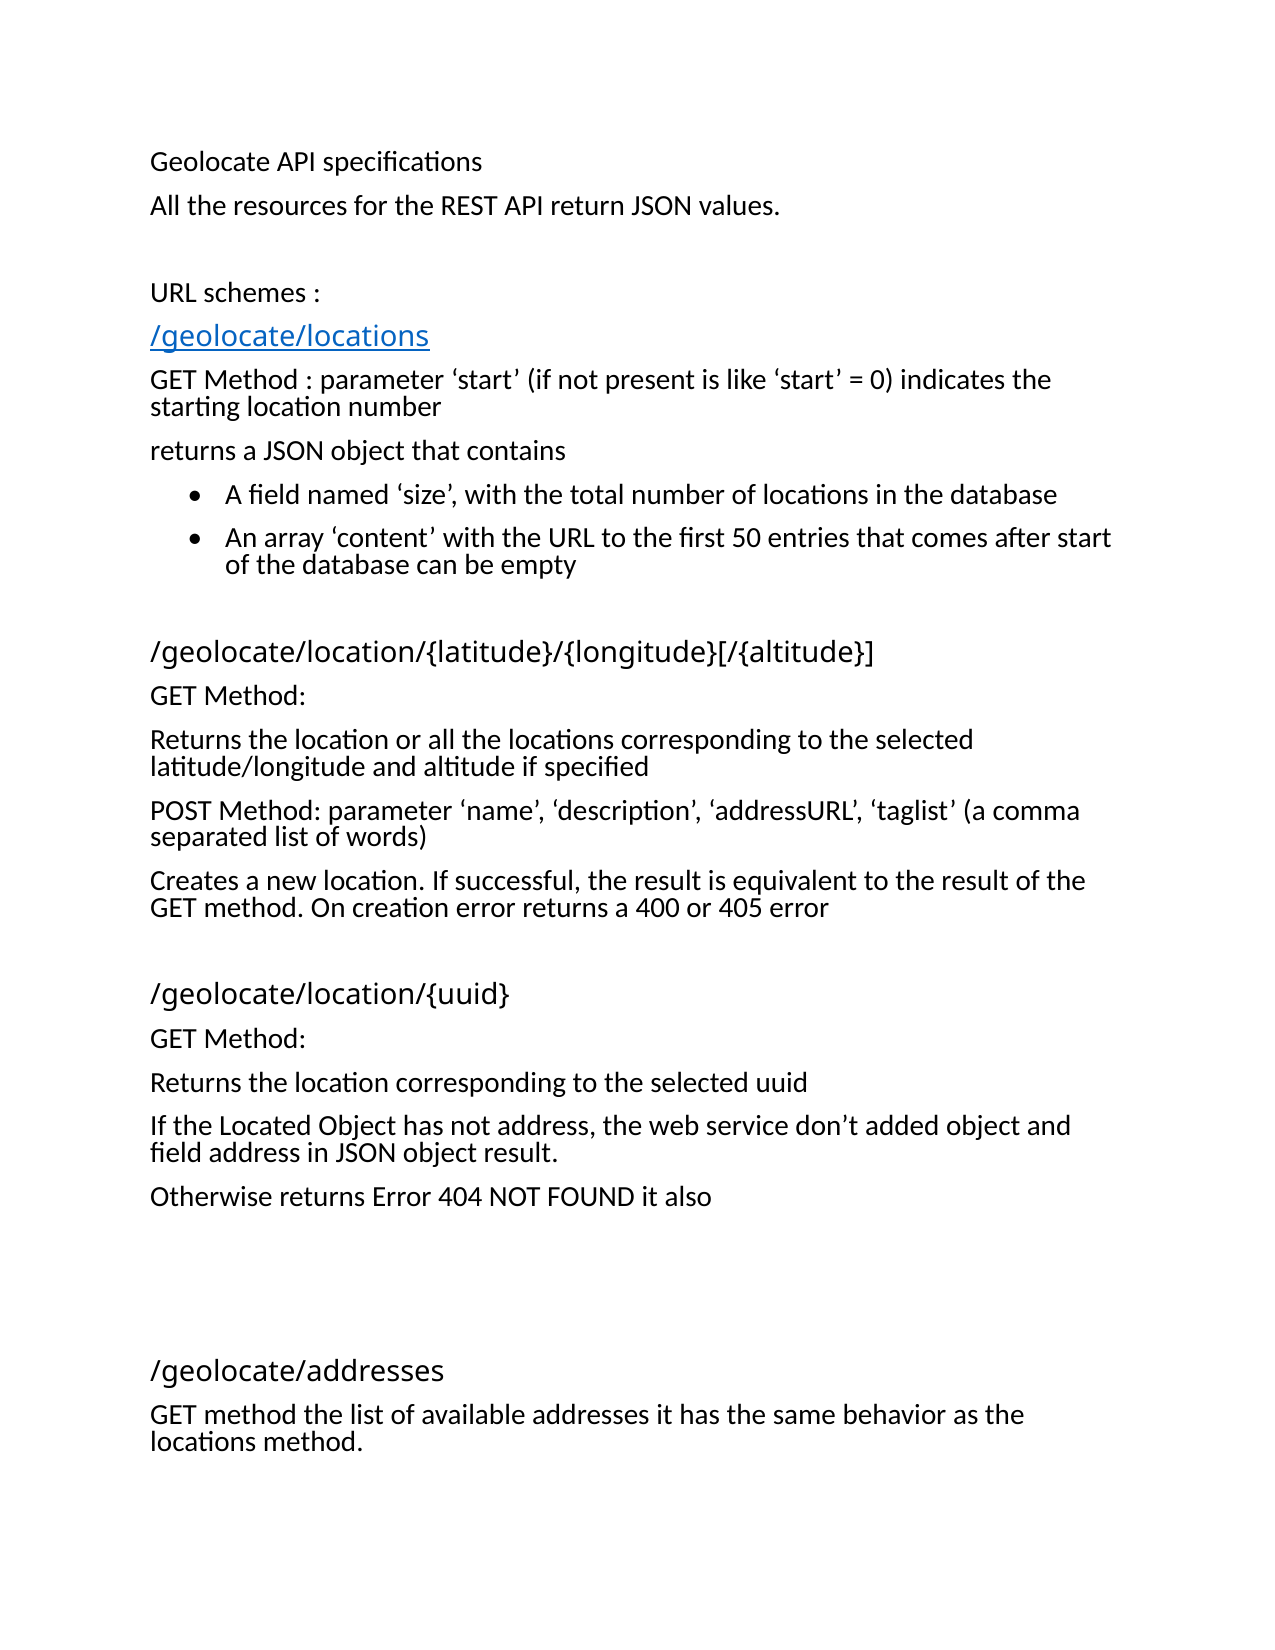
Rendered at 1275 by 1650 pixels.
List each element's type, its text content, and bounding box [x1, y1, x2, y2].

text GET Method: [150, 1027, 1125, 1054]
text Returns the location corresponding to the selected uuid [150, 1071, 1125, 1097]
text returns a JSON object that contains [150, 439, 1125, 466]
text GET Method : parameter ‘start’ (if not present is like ‘start’ = 0) indicates the starting location number [150, 368, 1125, 422]
text GET method the list of available addresses it has the same behavior as the locations method. [150, 1403, 1125, 1457]
text /geolocate/location/{uuid} [150, 983, 1125, 1010]
text /geolocate/locations [150, 324, 1125, 352]
text GET Method: [150, 684, 1125, 711]
text Returns the location or all the locations corresponding to the selected latitude/longitude and altitude if specified [150, 728, 1125, 782]
text POST Method: parameter ‘name’, ‘description’, ‘addressURL’, ‘taglist’ (a comma separated list of words) [150, 798, 1125, 852]
text Creates a new location. If successful, the result is equivalent to the result of the GET method. On creation error returns a 400 or 405 error [150, 869, 1125, 923]
text If the Located Object has not address, the web service don’t added object and field address in JSON object result. [150, 1114, 1125, 1168]
list An array ‘content’ with the URL to the first 50 entries that comes after start of the database can be empty [187, 526, 1125, 580]
list A field named ‘size’, with the total number of locations in the database [187, 482, 1125, 509]
text Geolocate API specifications [150, 150, 1125, 177]
text Otherwise returns Error 404 NOT FOUND it also [150, 1185, 1125, 1212]
text All the resources for the REST API return JSON values. [150, 194, 1125, 221]
text URL schemes : [150, 281, 1125, 308]
text /geolocate/location/{latitude}/{longitude}[/{altitude}] [150, 640, 1125, 667]
text /geolocate/addresses [150, 1359, 1125, 1386]
